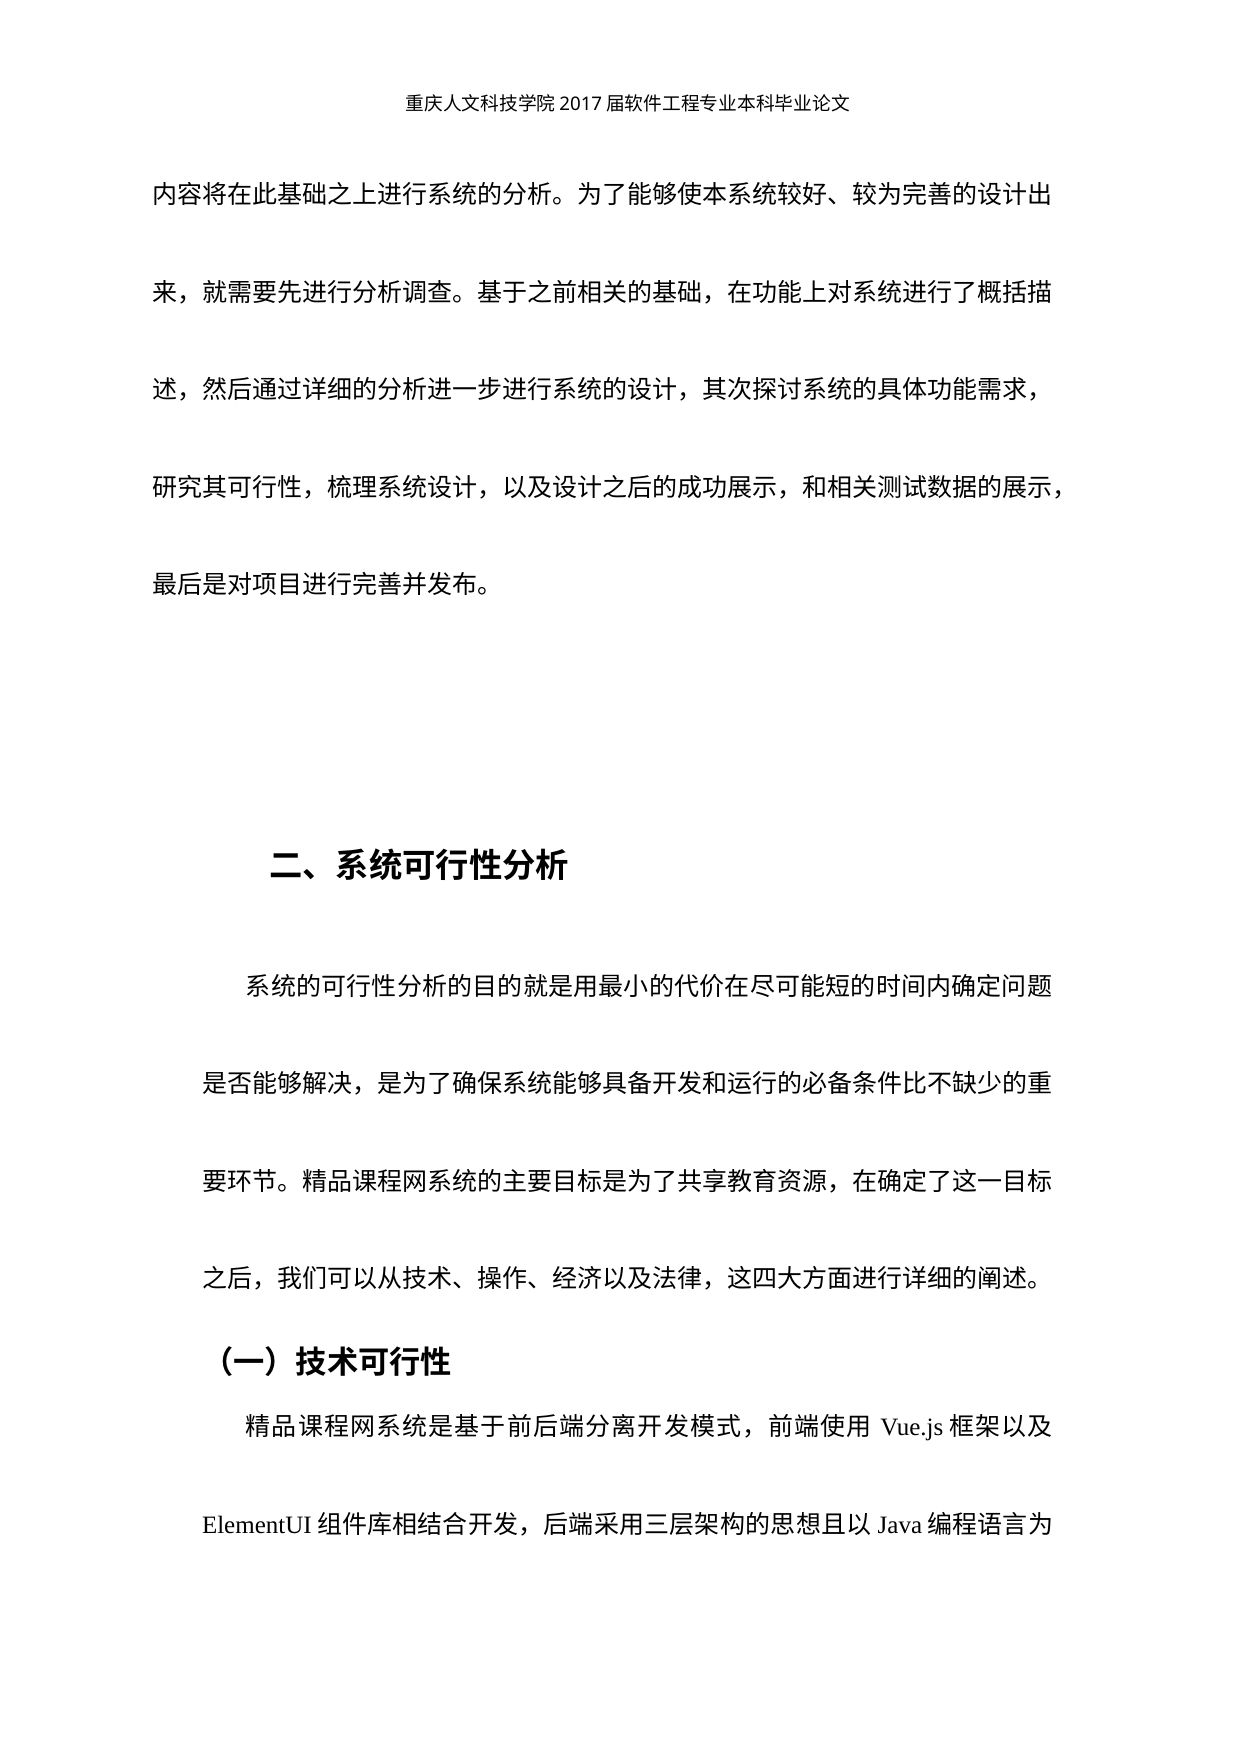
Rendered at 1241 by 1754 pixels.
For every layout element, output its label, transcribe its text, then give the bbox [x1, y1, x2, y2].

text （一）技术可行性 [202, 1327, 1053, 1392]
text 系统的可行性分析的目的就是用最小的代价在尽可能短的时间内确定问题是否能够解决，是为了确保系统能够具备开发和运行的必备条件比不缺少的重要环节。精品课程网系统的主要目标是为了共享教育资源，在确定了这一目标之后，我们可以从技术、操作、经济以及法律，这四大方面进行详细的阐述。 [202, 952, 1053, 1309]
text 二、系统可行性分析 [202, 830, 1053, 895]
